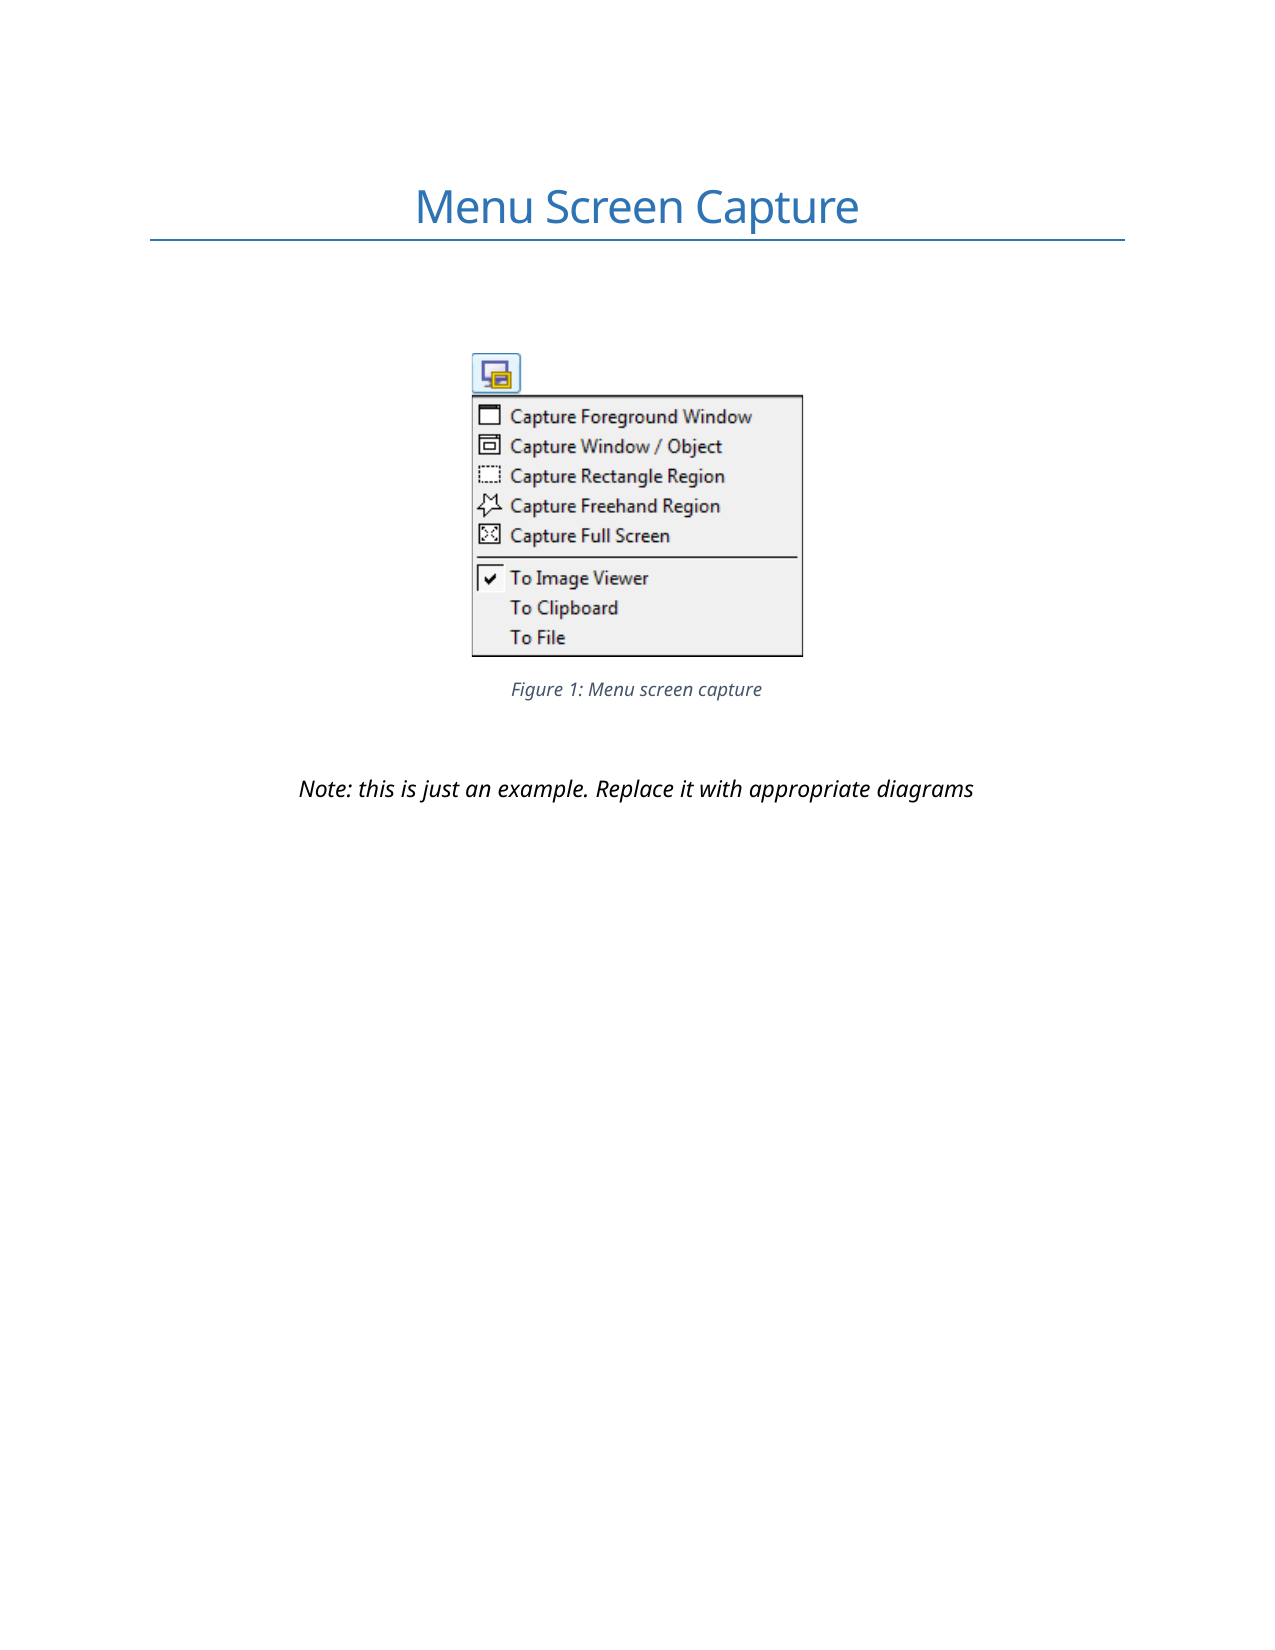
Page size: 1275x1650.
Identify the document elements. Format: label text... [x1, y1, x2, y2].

text Note: this is just an example. Replace it with appropriate diagrams [150, 773, 1125, 804]
text Figure 1: Menu screen capture [150, 676, 1125, 702]
title Menu Screen Capture [150, 175, 1125, 239]
picture [471, 353, 804, 657]
